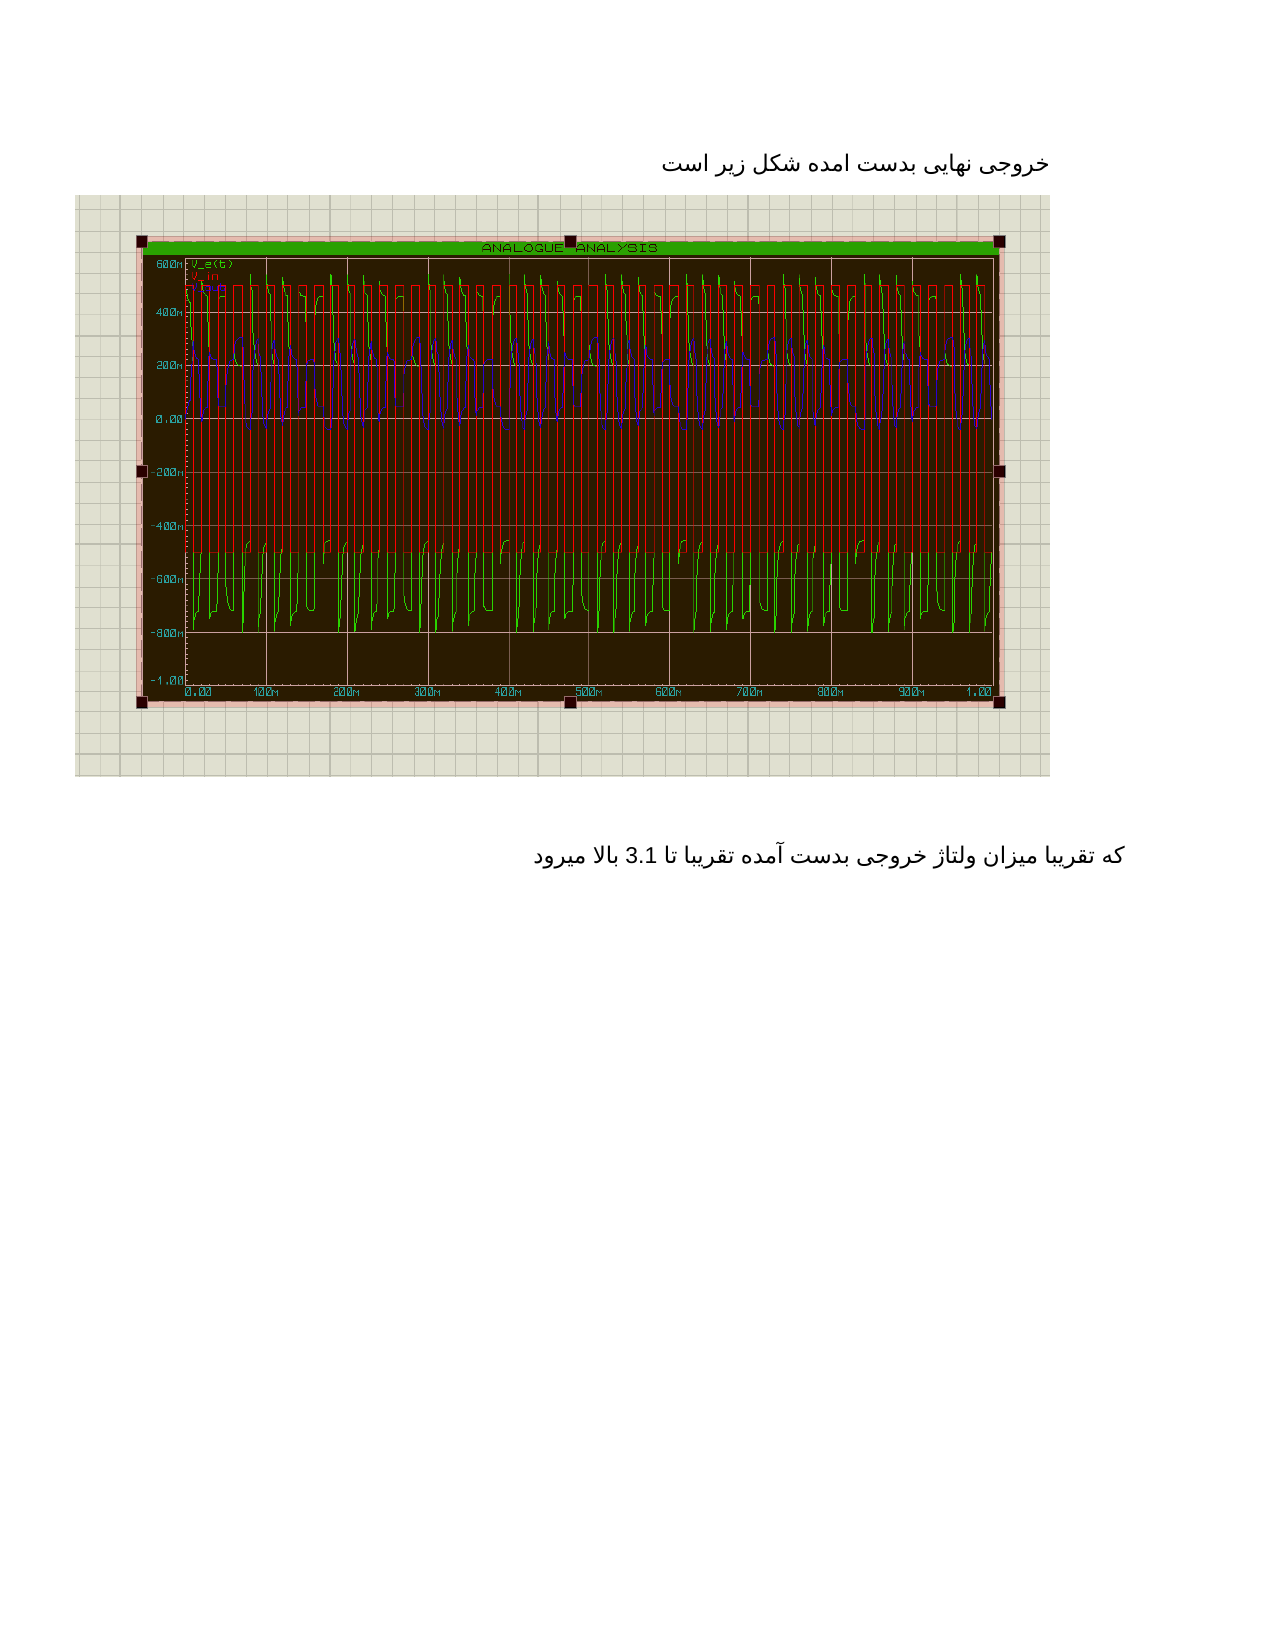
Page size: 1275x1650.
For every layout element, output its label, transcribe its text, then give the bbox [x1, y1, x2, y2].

picture [75, 195, 1050, 777]
text که تقریبا میزان ولتاژ خروجی بدست آمده تقریبا تا 3.1 بالا میرود [150, 842, 1125, 868]
text خروجی نهایی بدست امده شکل زیر است [150, 150, 1125, 176]
